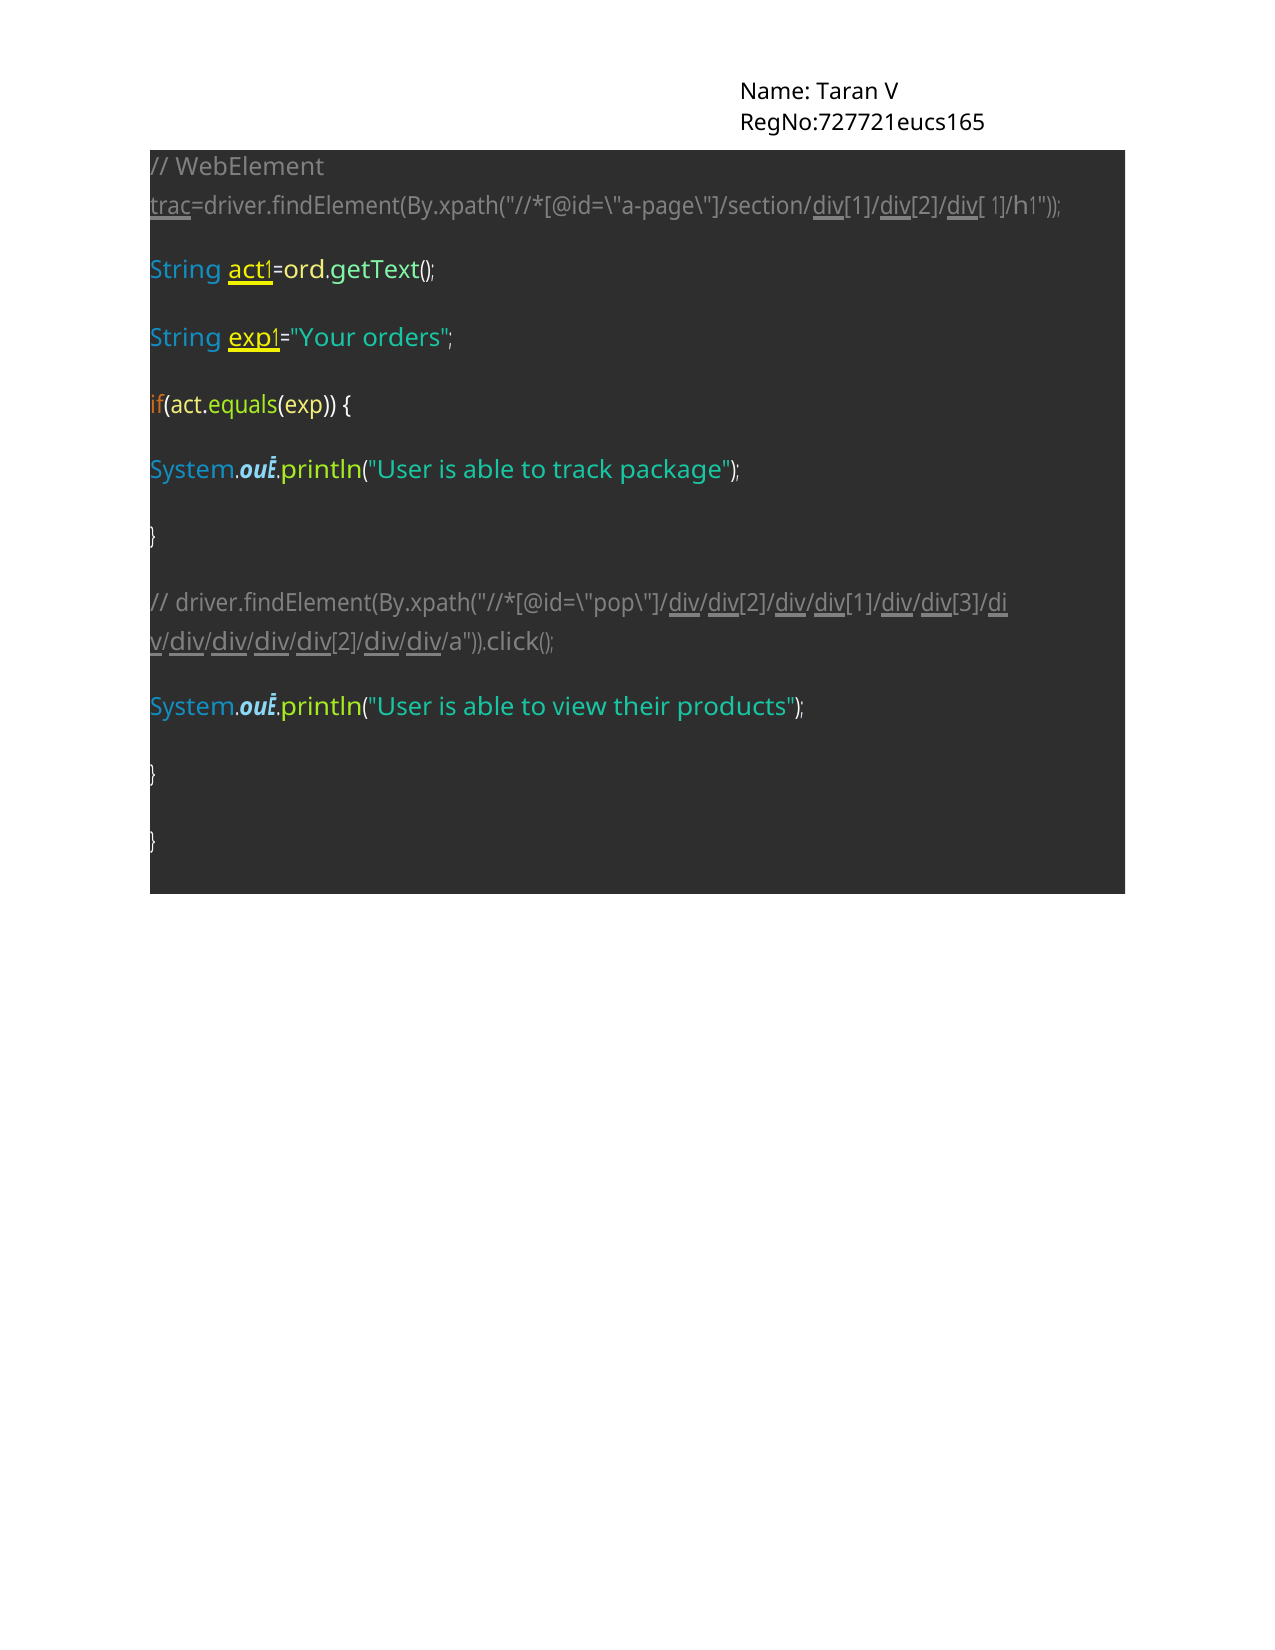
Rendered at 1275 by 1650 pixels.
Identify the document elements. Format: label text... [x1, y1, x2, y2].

text String act1=ord.getText(); String exp1="Your orders"; if(act.equals(exp)) { [150, 252, 474, 421]
text } [150, 756, 1139, 789]
text System.ouĒ.println("User is able to track package"); [150, 454, 1139, 484]
text // WebElement [150, 149, 1139, 183]
text } [150, 517, 1139, 552]
text trac=driver.ﬁndElement(By.xpath("//*[@id=\"a-page\"]/section/div[1]/div[2]/div[ 1]/h1")); [150, 188, 1139, 222]
text // driver.ﬁndElement(By.xpath("//*[@id=\"pop\"]/div/div[2]/div/div[1]/div/div[3]/di v/div/div/div/div[2]/div/div/a")).click(); [150, 585, 1109, 658]
text System.ouĒ.println("User is able to view their products"); [150, 688, 1139, 722]
text } [150, 823, 1139, 857]
